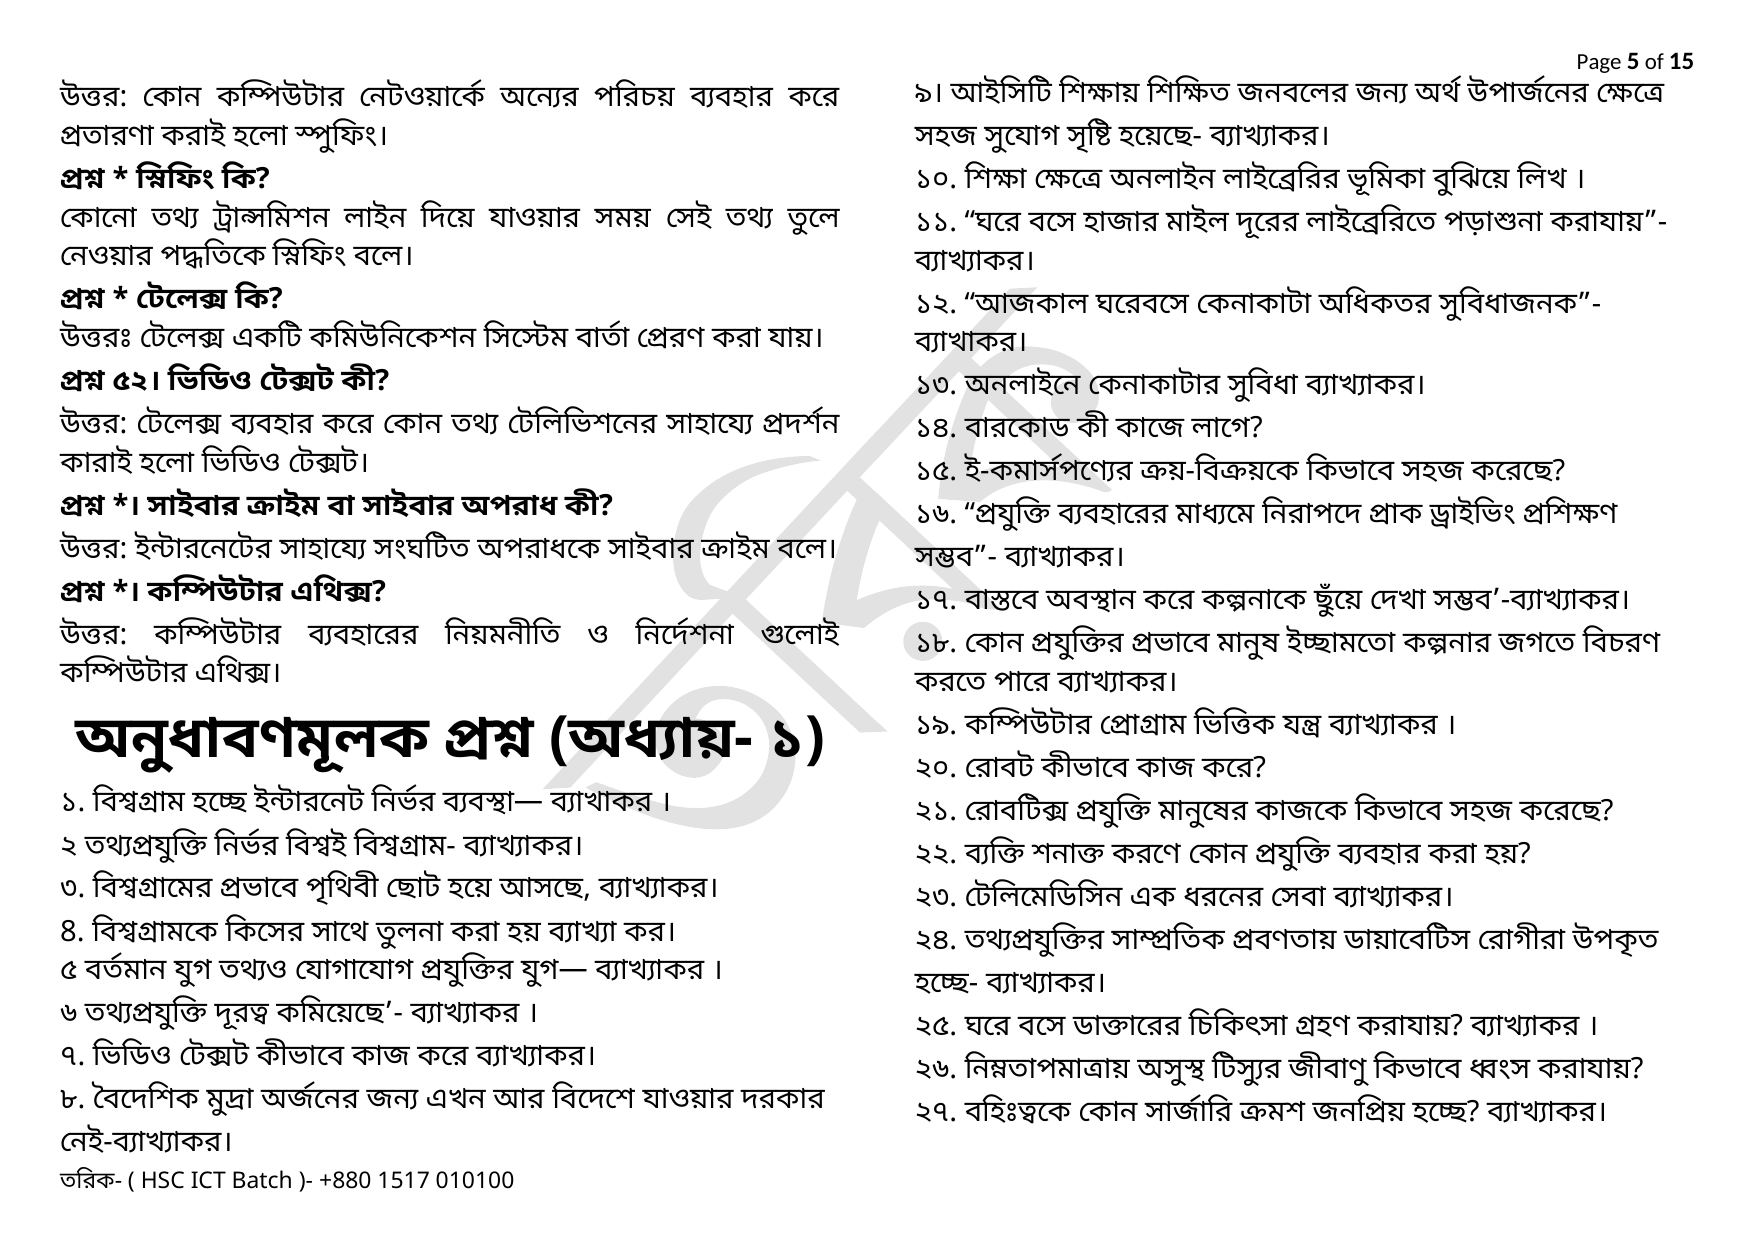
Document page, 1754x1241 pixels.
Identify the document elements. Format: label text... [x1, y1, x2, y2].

text প্রশ্ন *। সাইবার ক্রাইম বা সাইবার অপরাধ কী? [60, 484, 839, 527]
text প্রশ্ন * স্নিফিং কি? [60, 157, 839, 200]
text ১৪. বারকোড কী কাজে লাগে? [914, 407, 1694, 449]
text ৬ তথ্যপ্রযুক্তি দূরত্ব কমিয়েছে’- ব্যাখ্যাকর । [60, 991, 839, 1034]
text ১৫. ই-কমার্সপণ্যের ক্রয়-বিক্রয়কে কিভাবে সহজ করেছে? [914, 449, 1694, 493]
text ২৫. ঘরে বসে ডাক্তারের চিকিৎসা গ্রহণ করাযায়? ব্যাখ্যাকর । [914, 1004, 1694, 1047]
text ১৮. কোন প্রযুক্তির প্রভাবে মানুষ ইচ্ছামতো কল্পনার জগতে বিচরণ করতে পারে ব্যাখ্যাকর। [914, 622, 1694, 703]
text ১. বিশ্বগ্রাম হচ্ছে ইন্টারনেট নির্ভর ব্যবস্থা— ব্যাখাকর । [60, 781, 839, 824]
text ৮. বৈদেশিক মুদ্রা অর্জনের জন্য এখন আর বিদেশে যাওয়ার দরকার নেই-ব্যাখ্যাকর। [60, 1077, 839, 1163]
text ২০. রোবট কীভাবে কাজ করে? [914, 746, 1694, 789]
text উত্তর: টেলেক্স ব্যবহার করে কোন তথ্য টেলিভিশনের সাহায্যে প্রদর্শন কারাই হলো ভিডিও টেক্সট। [60, 402, 839, 484]
text ৭. ভিডিও টেক্সট কীভাবে কাজ করে ব্যাখ্যাকর। [60, 1034, 839, 1077]
text ৫ বর্তমান যুগ তথ্যও যোগাযোগ প্রযুক্তির যুগ— ব্যাখ্যাকর । [60, 953, 839, 991]
text 8. বিশ্বগ্রামকে কিসের সাথে তুলনা করা হয় ব্যাখ্যা কর। [60, 910, 839, 953]
text কোনো তথ্য ট্রান্সমিশন লাইন দিয়ে যাওয়ার সময় সেই তথ্য তুলে নেওয়ার পদ্ধতিকে স্নিফিং বলে। [60, 200, 839, 277]
text ২২. ব্যক্তি শনাক্ত করণে কোন প্রযুক্তি ব্যবহার করা হয়? [914, 832, 1694, 875]
text ১৩. অনলাইনে কেনাকাটার সুবিধা ব্যাখ্যাকর। [914, 363, 1694, 407]
text ২৩. টেলিমেডিসিন এক ধরনের সেবা ব্যাখ্যাকর। [914, 875, 1694, 918]
text উত্তরঃ টেলেক্স একটি কমিউনিকেশন সিস্টেম বার্তা প্রেরণ করা যায়। [60, 321, 839, 359]
text ২৭. বহিঃত্বকে কোন সার্জারি ক্রমশ জনপ্রিয় হচ্ছে? ব্যাখ্যাকর। [914, 1091, 1694, 1133]
text ১৯. কম্পিউটার প্রোগ্রাম ভিত্তিক যন্ত্র ব্যাখ্যাকর । [914, 703, 1694, 746]
text প্রশ্ন * টেলেক্স কি? [60, 277, 839, 321]
text প্রশ্ন *। কম্পিউটার এথিক্স? [60, 570, 839, 613]
text প্রশ্ন ৫২। ভিডিও টেক্সট কী? [60, 359, 839, 402]
text ৩. বিশ্বগ্রামের প্রভাবে পৃথিবী ছোট হয়ে আসছে, ব্যাখ্যাকর। [60, 867, 839, 910]
text ১৬. “প্রযুক্তি ব্যবহারের মাধ্যমে নিরাপদে প্রাক ড্রাইভিং প্রশিক্ষণ সম্ভব”- ব্যাখ্যাকর। [914, 493, 1694, 579]
text ১১. “ঘরে বসে হাজার মাইল দূরের লাইব্রেরিতে পড়াশুনা করাযায়”-ব্যাখ্যাকর। [914, 200, 1694, 282]
text ১২. “আজকাল ঘরেবসে কেনাকাটা অধিকতর সুবিধাজনক”- ব্যাখাকর। [914, 282, 1694, 363]
text ২৬. নিম্নতাপমাত্রায় অসুস্থ টিস্যুর জীবাণু কিভাবে ধ্বংস করাযায়? [914, 1047, 1694, 1091]
text ৯। আইসিটি শিক্ষায় শিক্ষিত জনবলের জন্য অর্থ উপার্জনের ক্ষেত্রে সহজ সুযোগ সৃষ্টি হয়েছে- ব্যাখ্যাকর। [914, 76, 1694, 157]
text ২ তথ্যপ্রযুক্তি নির্ভর বিশ্বই বিশ্বগ্রাম- ব্যাখ্যাকর। [60, 824, 839, 867]
text উত্তর: কম্পিউটার ব্যবহারের নিয়মনীতি ও নির্দেশনা গুলোই কম্পিউটার এথিক্স। [60, 613, 839, 694]
text উত্তর: ইন্টারনেটের সাহায্যে সংঘটিত অপরাধকে সাইবার ক্রাইম বলে। [60, 527, 839, 570]
text উত্তর: কোন কম্পিউটার নেটওয়ার্কে অন্যের পরিচয় ব্যবহার করে প্রতারণা করাই হলো স্পুফিং। [60, 76, 839, 157]
text ২৪. তথ্যপ্রযুক্তির সাম্প্রতিক প্রবণতায় ডায়াবেটিস রোগীরা উপকৃত হচ্ছে- ব্যাখ্যাকর। [914, 918, 1694, 1004]
text ১৭. বাস্তবে অবস্থান করে কল্পনাকে ছুঁয়ে দেখা সম্ভব’-ব্যাখ্যাকর। [914, 579, 1694, 622]
text ২১. রোবটিক্স প্রযুক্তি মানুষের কাজকে কিভাবে সহজ করেছে? [914, 789, 1694, 832]
text ১০. শিক্ষা ক্ষেত্রে অনলাইন লাইব্রেরির ভূমিকা বুঝিয়ে লিখ । [914, 157, 1694, 200]
text অনুধাবণমূলক প্রশ্ন (অধ্যায়- ১) [60, 694, 839, 781]
